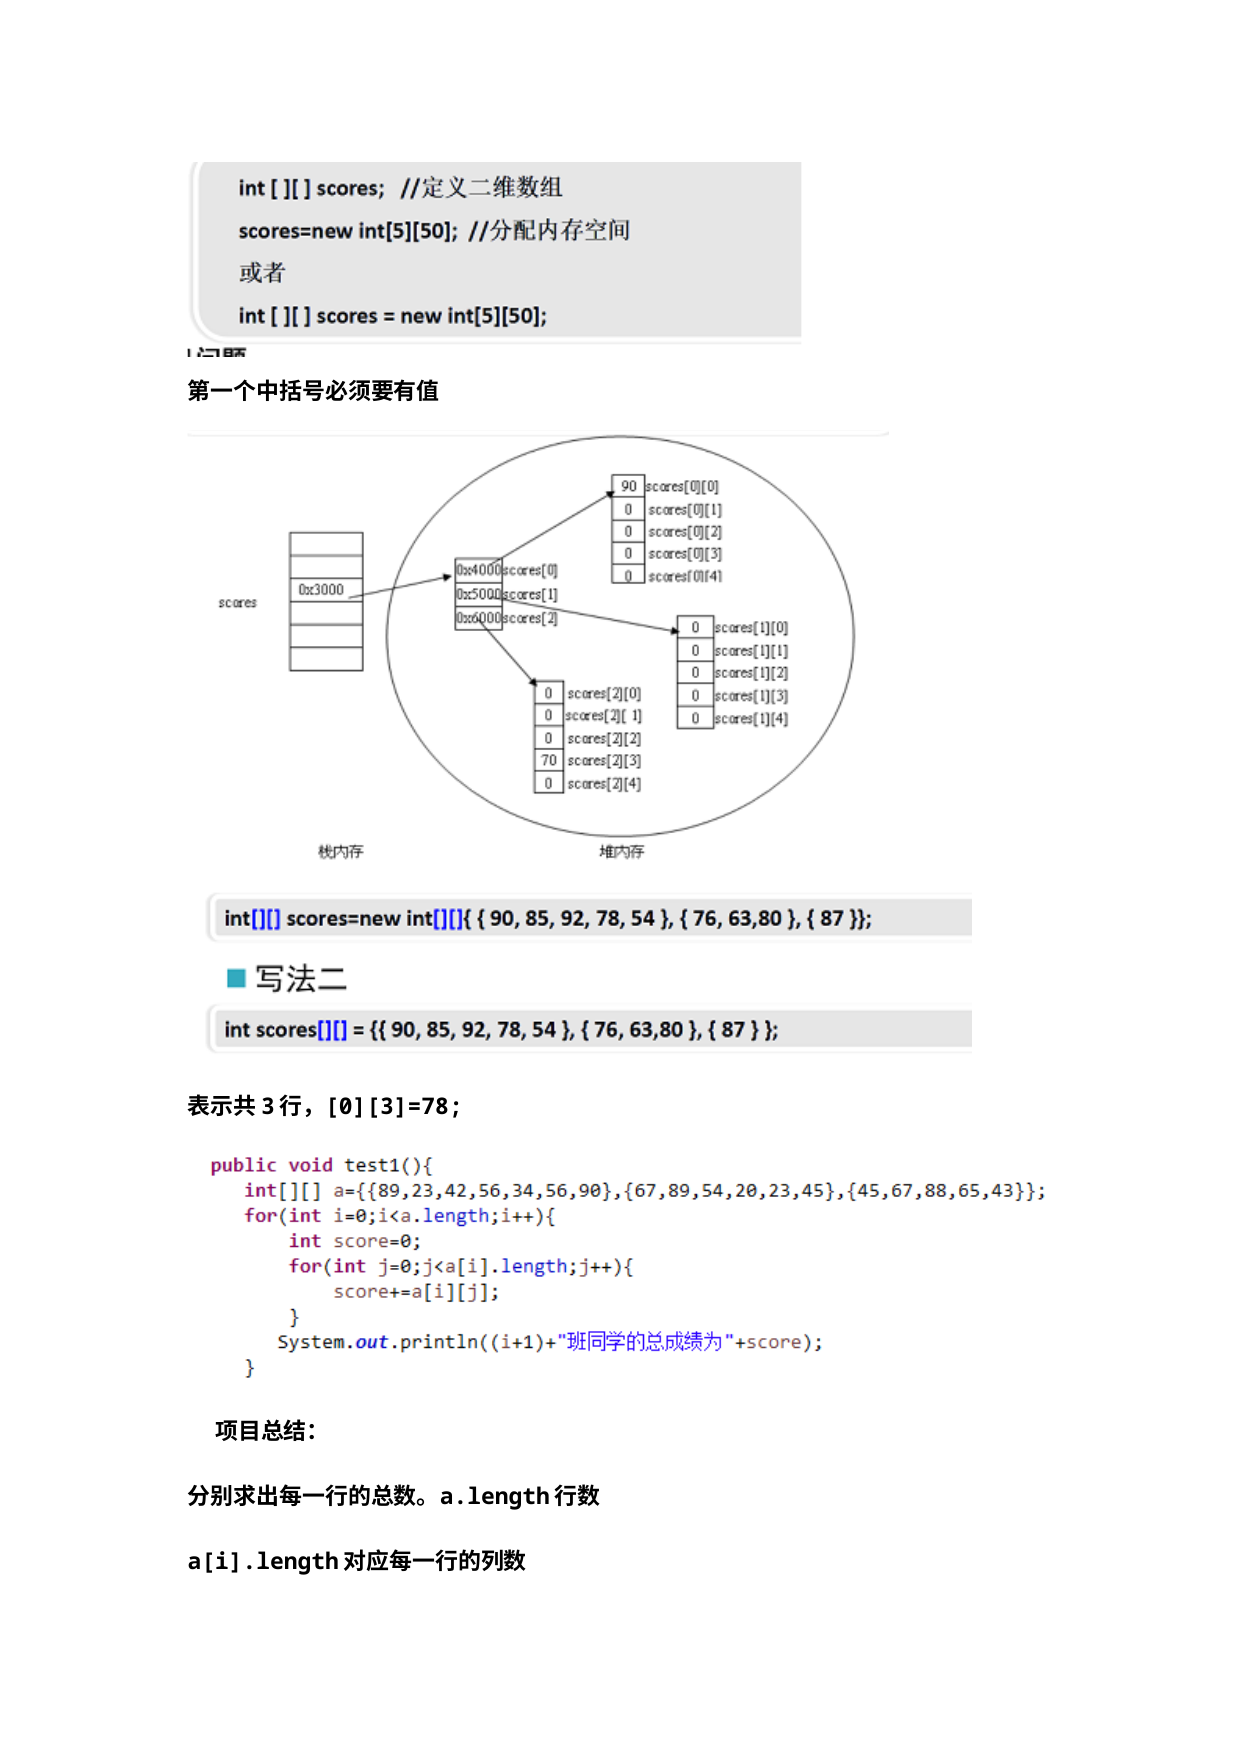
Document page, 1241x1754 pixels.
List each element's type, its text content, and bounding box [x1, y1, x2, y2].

picture [187, 883, 972, 1066]
text 分别求出每一行的总数。a.length行数 [187, 1462, 1053, 1527]
text a[i].length对应每一行的列数 [187, 1527, 1053, 1592]
text 表示共3行，[0][3]=78; [187, 1072, 1053, 1137]
picture [187, 162, 802, 357]
text 项目总结： [187, 1397, 1053, 1462]
picture [187, 430, 889, 869]
picture [187, 1145, 1053, 1389]
text 第一个中括号必须要有值 [187, 357, 1053, 422]
